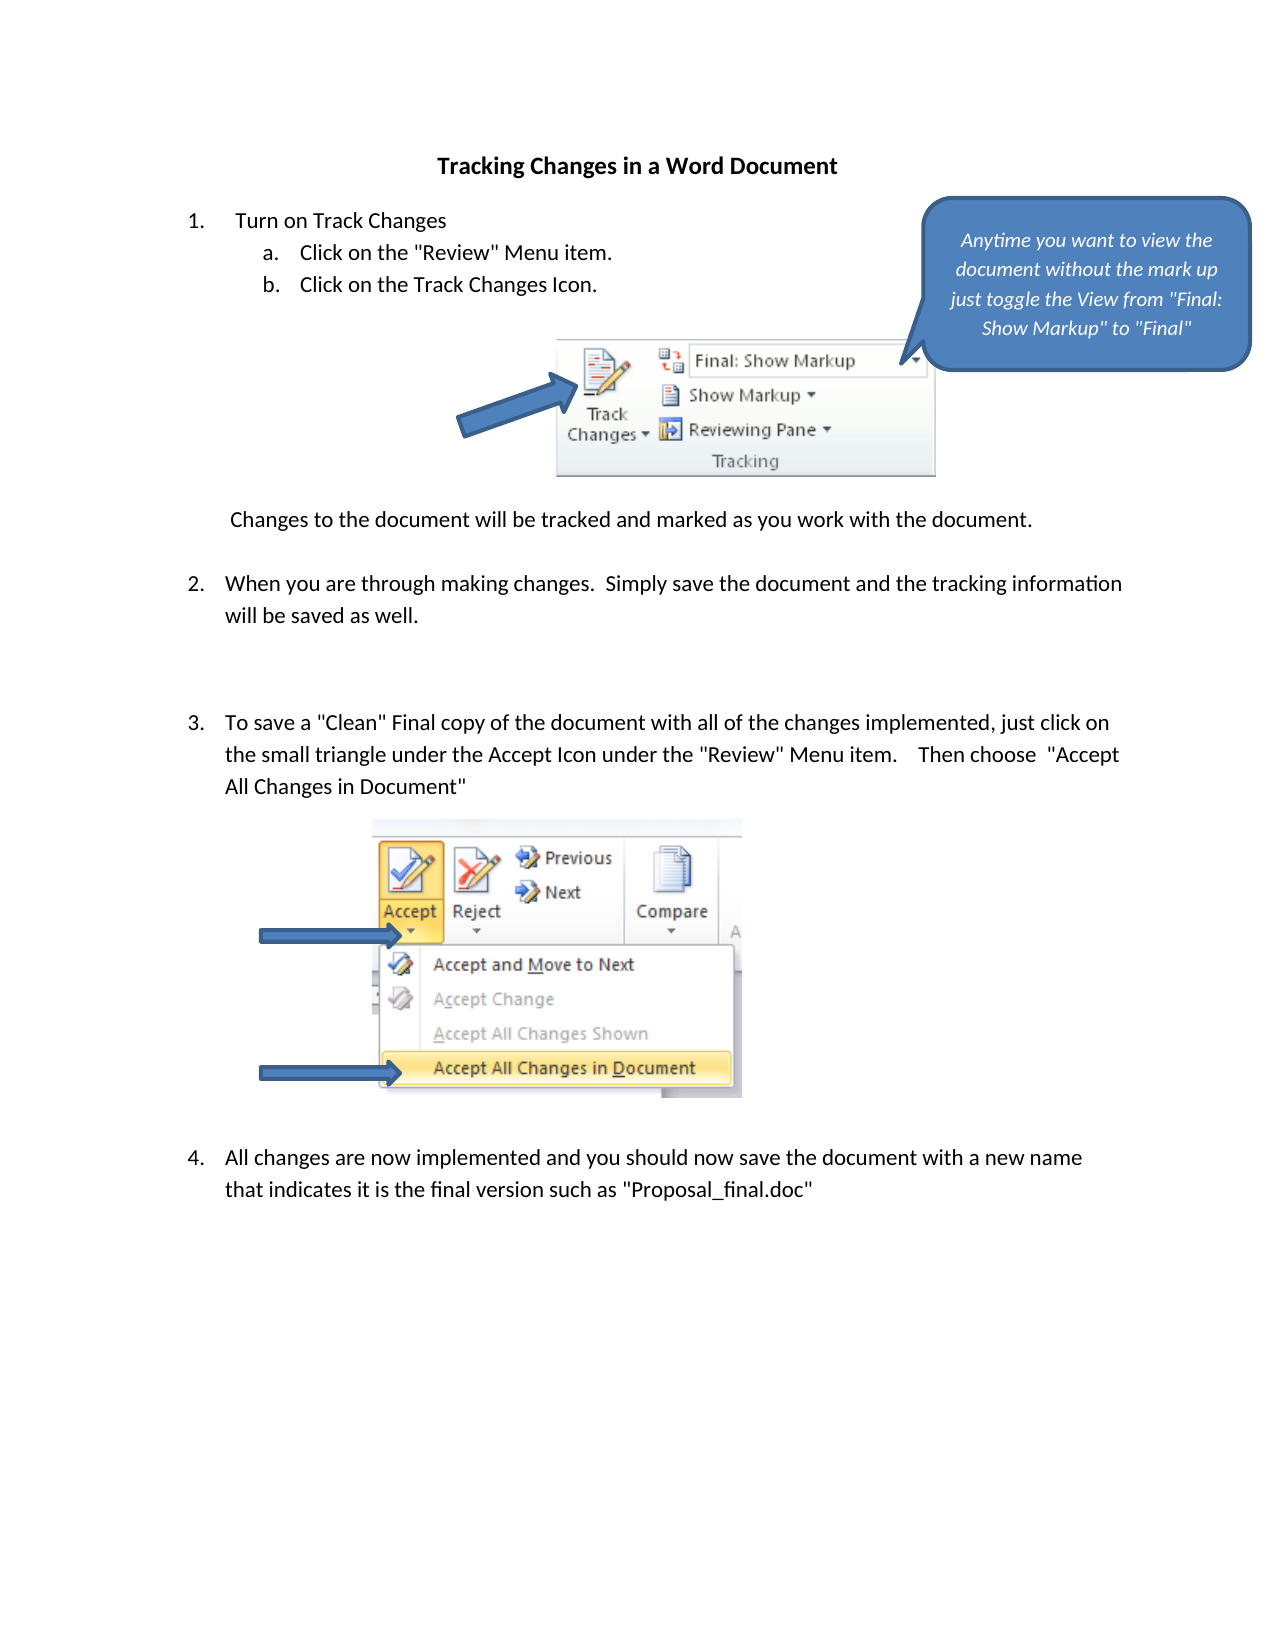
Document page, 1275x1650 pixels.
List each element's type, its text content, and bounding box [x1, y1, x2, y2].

list Click on the Track Changes Icon. [262, 270, 921, 298]
picture [556, 339, 936, 477]
list Click on the "Review" Menu item. [262, 238, 921, 266]
list Turn on Track Changes [187, 206, 928, 234]
list Changes to the document will be tracked and marked as you work with the document. [225, 505, 1125, 533]
list When you are through making changes. Simply save the document and the tracking information will be saved as well. [187, 569, 1125, 629]
text Tracking Changes in a Word Document [150, 150, 1125, 181]
picture [371, 819, 743, 1098]
list All changes are now implemented and you should now save the document with a new name that indicates it is the final version such as "Proposal_final.doc" [187, 1143, 1125, 1203]
list To save a "Clean" Final copy of the document with all of the changes implemented, just click on the small triangle under the Accept Icon under the "Review" Menu item. Then choose "Accept All Changes in Document" [187, 708, 1125, 800]
